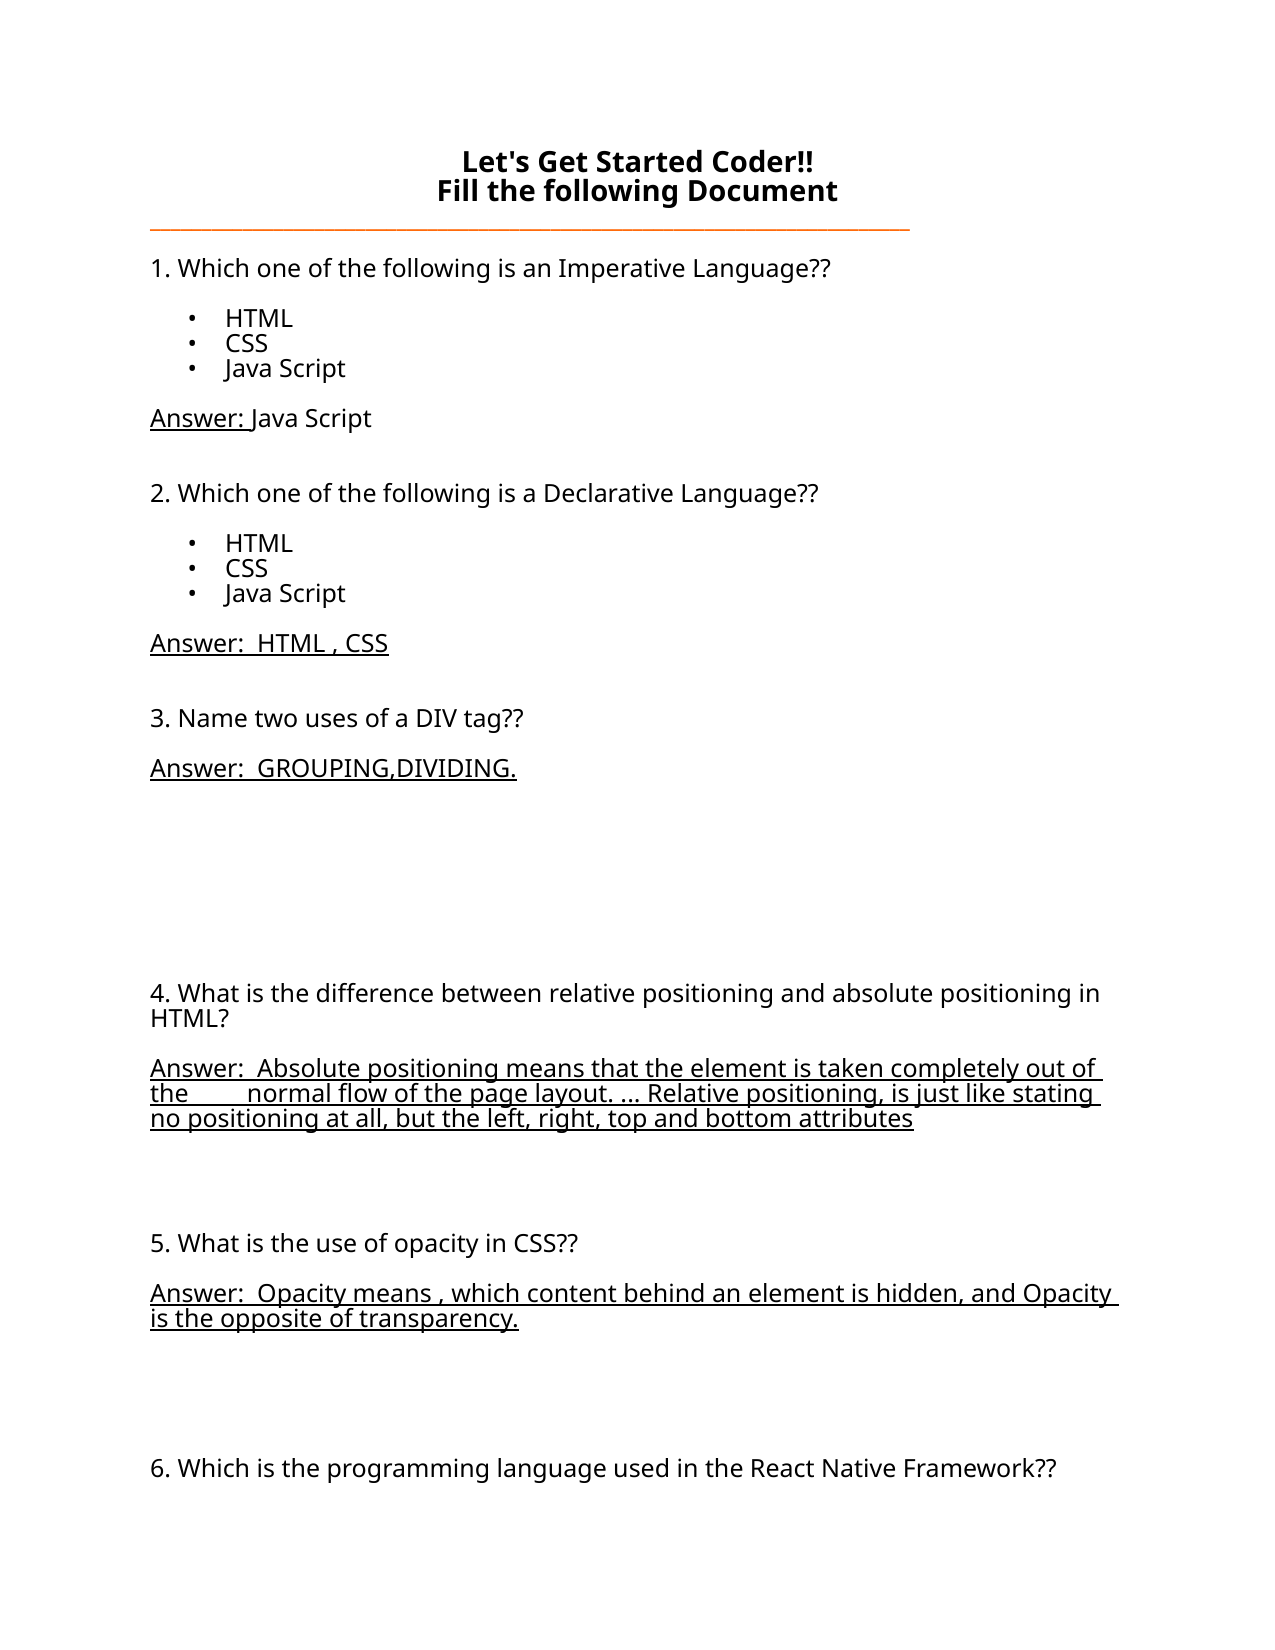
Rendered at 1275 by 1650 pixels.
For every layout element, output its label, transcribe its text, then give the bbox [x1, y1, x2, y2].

list HTML [187, 532, 1125, 557]
text Answer: GROUPING,DIVIDING. [150, 757, 1125, 782]
text 5. What is the use of opacity in CSS?? [150, 1232, 1125, 1257]
text 4. What is the difference between relative positioning and absolute positioning in HTML? [150, 982, 1125, 1032]
text 6. Which is the programming language used in the React Native Framework?? [150, 1457, 1125, 1482]
text Answer: Absolute positioning means that the element is taken completely out of the normal flow of the page layout. ... Relative positioning, is just like stating no positioning at all, but the left, right, top and bottom attributes [150, 1057, 1125, 1132]
list CSS [187, 557, 1125, 582]
list Java Script [187, 582, 1125, 607]
text Let's Get Started Coder!! [150, 150, 1125, 179]
text __________________________________________________________________________ [150, 207, 1125, 232]
text Answer: Opacity means , which content behind an element is hidden, and Opacity is the opposite of transparency. [150, 1282, 1125, 1332]
list Java Script [187, 357, 1125, 382]
list HTML [187, 307, 1125, 332]
list CSS [187, 332, 1125, 357]
text Fill the following Document [150, 179, 1125, 207]
text 2. Which one of the following is a Declarative Language?? [150, 482, 1125, 507]
text Answer: Java Script [150, 407, 1125, 432]
text 3. Name two uses of a DIV tag?? [150, 707, 1125, 732]
text 1. Which one of the following is an Imperative Language?? [150, 257, 1125, 282]
text Answer: HTML , CSS [150, 632, 1125, 657]
